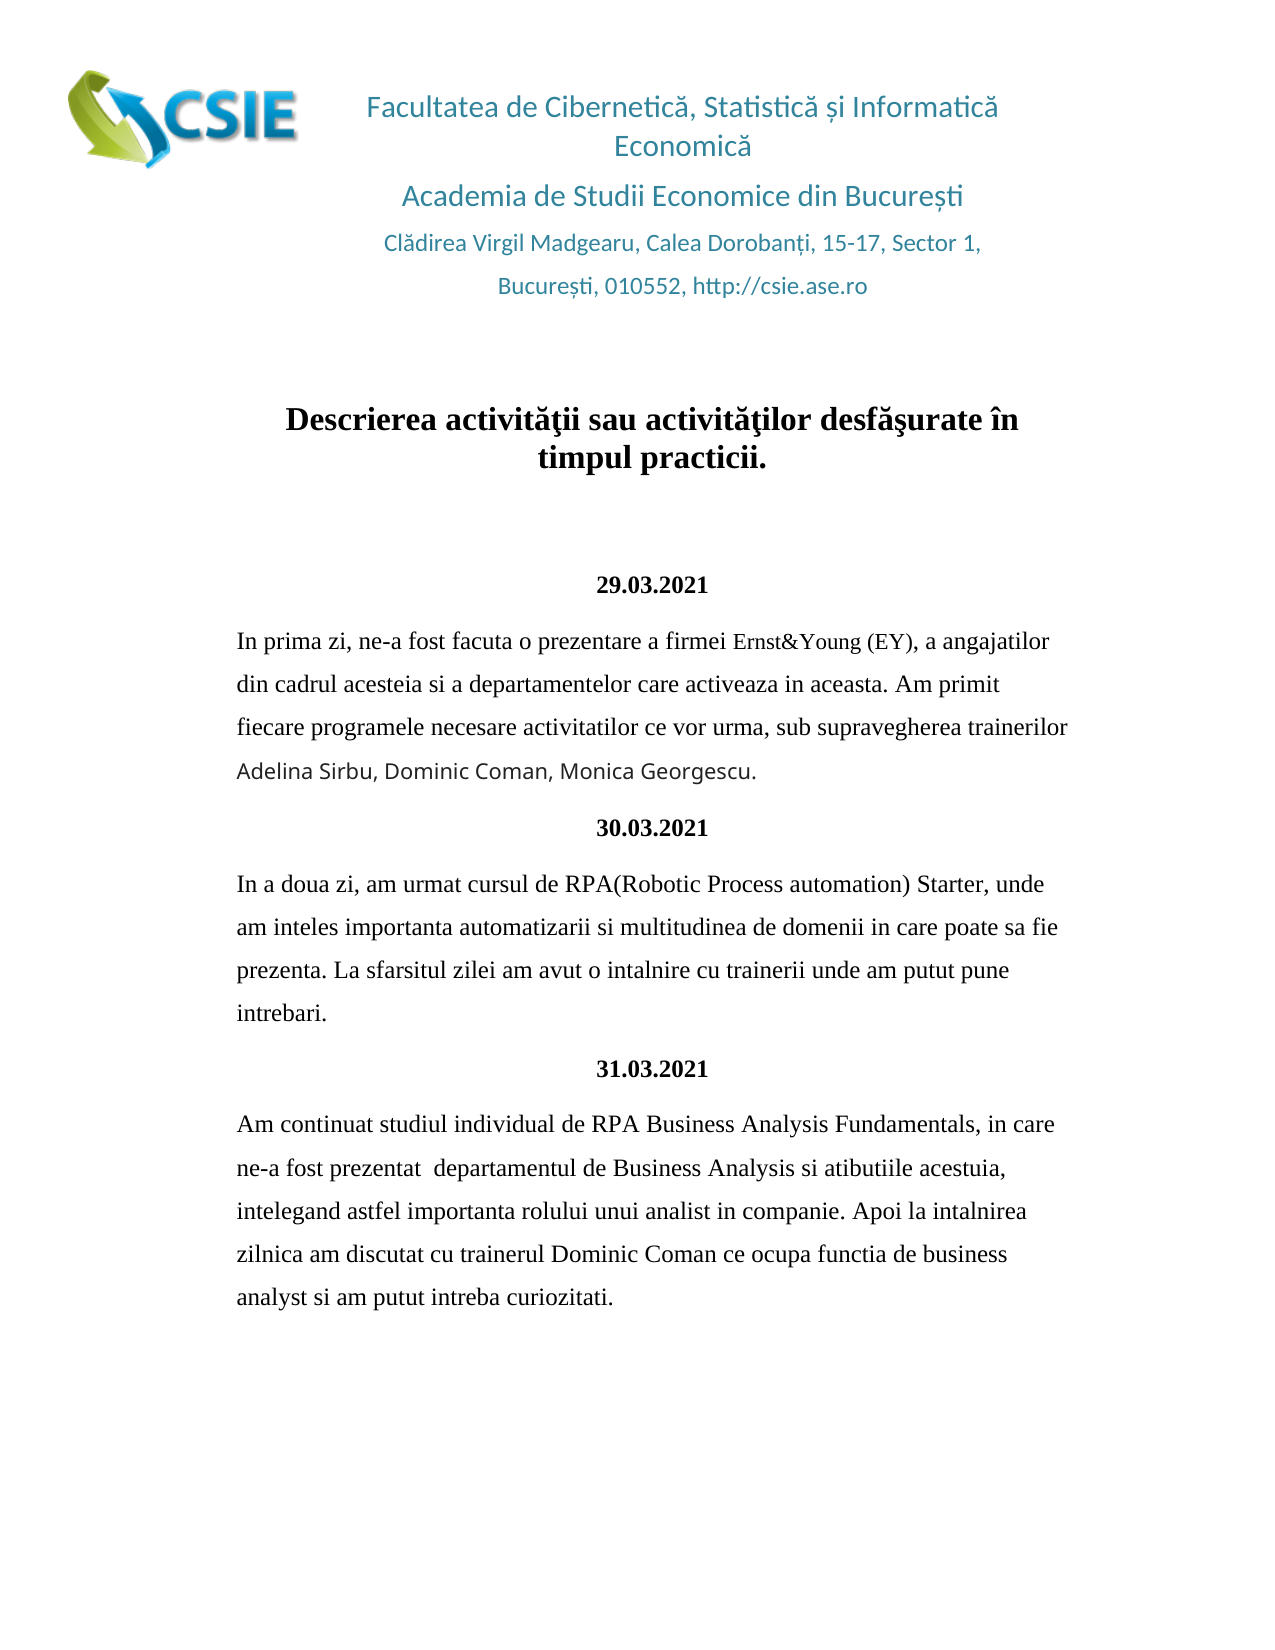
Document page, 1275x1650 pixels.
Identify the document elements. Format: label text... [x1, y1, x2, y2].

text Descrierea activităţii sau activităţilor desfăşurate în timpul practicii. [236, 399, 1068, 476]
text 30.03.2021 [236, 813, 1068, 842]
picture [68, 70, 300, 170]
text 29.03.2021 [236, 571, 1068, 599]
text In prima zi, ne-a fost facuta o prezentare a firmei Ernst&Young (EY), a angajatilor din cadrul acesteia si a departamentelor care activeaza in aceasta. Am primit fiecare programele necesare activitatilor ce vor urma, sub supravegherea trainerilor Adelina Sirbu, Dominic Coman, Monica Georgescu. [236, 626, 1068, 786]
text In a doua zi, am urmat cursul de RPA(Robotic Process automation) Starter, unde am inteles importanta automatizarii si multitudinea de domenii in care poate sa fie prezenta. La sfarsitul zilei am avut o intalnire cu trainerii unde am putut pune intrebari. [236, 869, 1068, 1027]
text Am continuat studiul individual de RPA Business Analysis Fundamentals, in care ne-a fost prezentat departamentul de Business Analysis si atibutiile acestuia, intelegand astfel importanta rolului unui analist in companie. Apoi la intalnirea zilnica am discutat cu trainerul Dominic Coman ce ocupa functia de business analyst si am putut intreba curiozitati. [236, 1109, 1068, 1311]
text 31.03.2021 [236, 1054, 1068, 1083]
